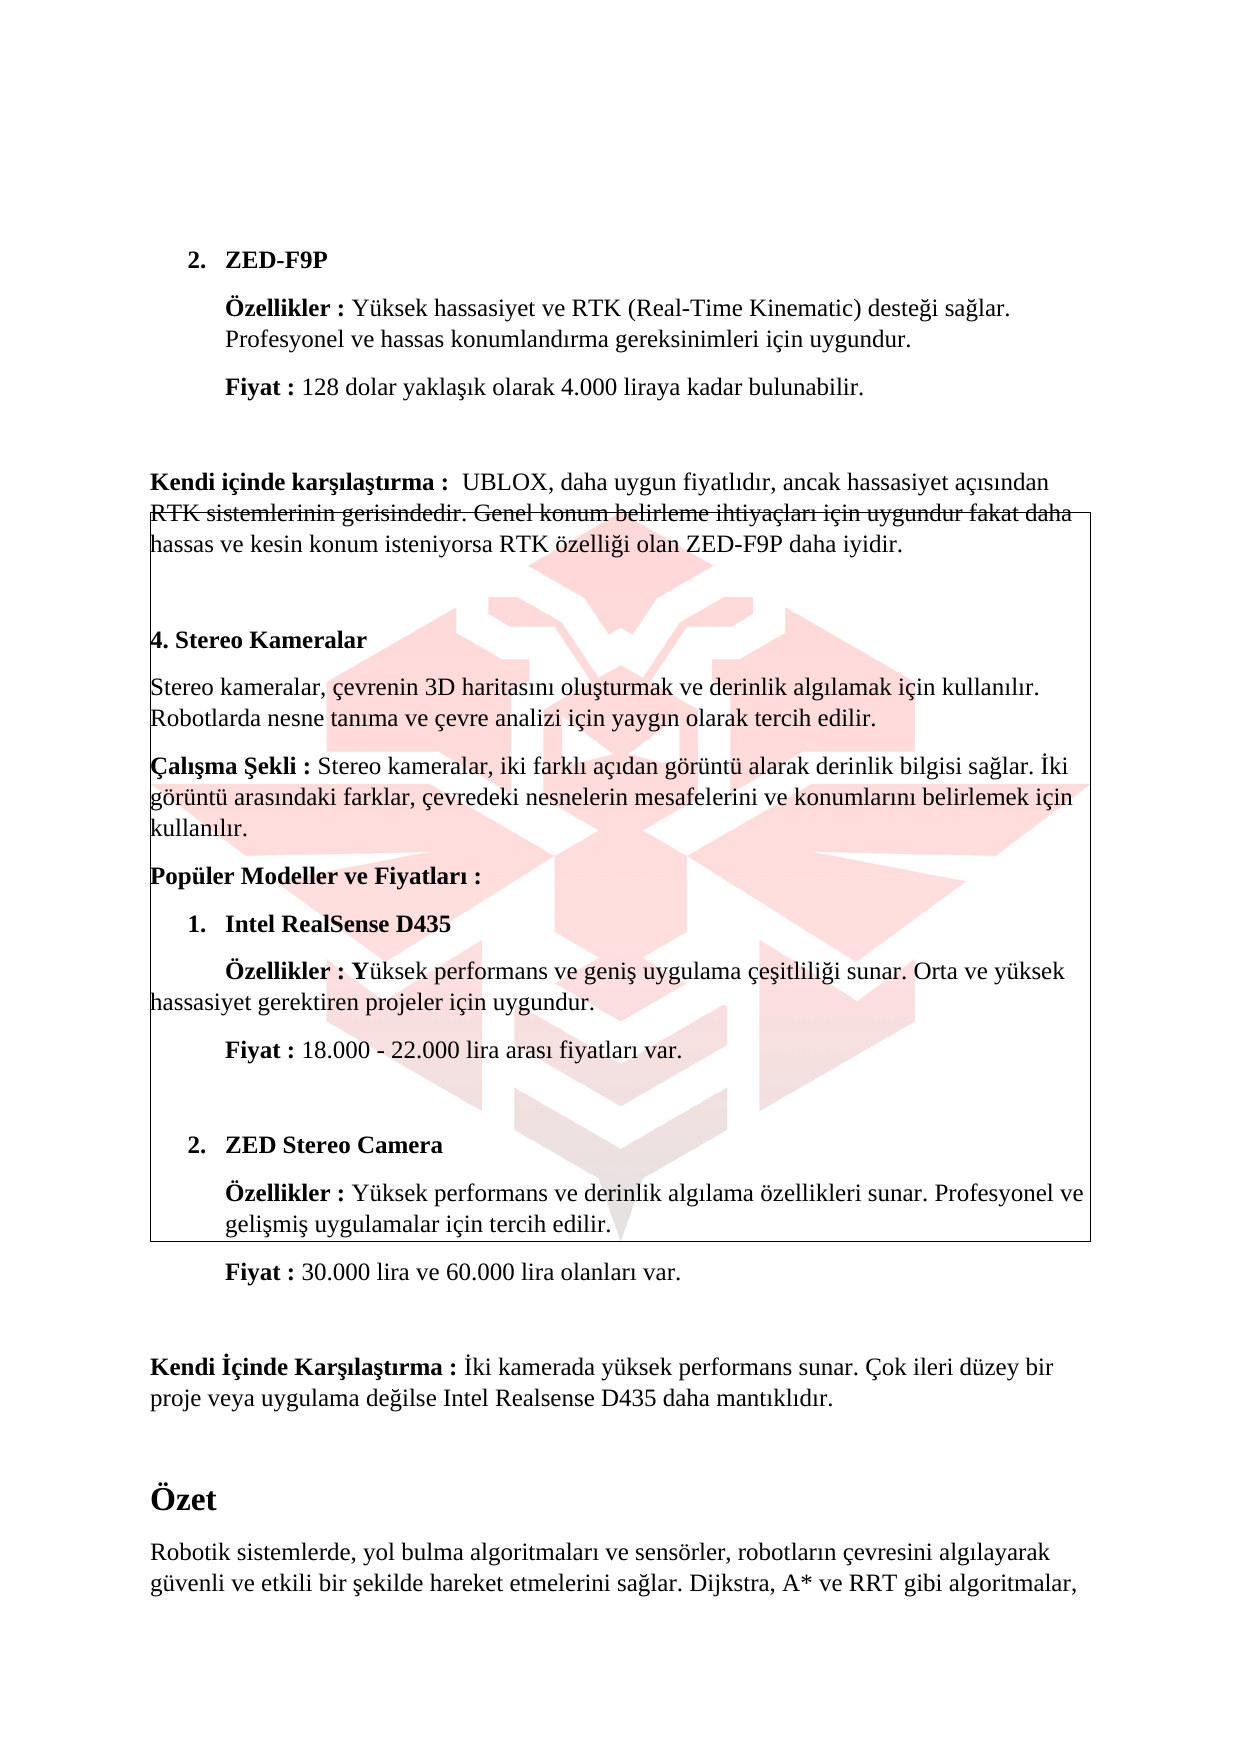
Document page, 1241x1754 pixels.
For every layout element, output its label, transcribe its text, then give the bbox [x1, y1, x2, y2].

text Özet [150, 1479, 1090, 1517]
list Intel RealSense D435 [187, 909, 1090, 937]
text Fiyat : 128 dolar yaklaşık olarak 4.000 liraya kadar bulunabilir. [225, 372, 1090, 401]
text Çalışma Şekli : Stereo kameralar, iki farklı açıdan görüntü alarak derinlik bilgisi sağlar. İki görüntü arasındaki farklar, çevredeki nesnelerin mesafelerini ve konumlarını belirlemek için kullanılır. [150, 751, 1090, 842]
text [150, 1537, 1090, 1597]
list ZED-F9P [187, 245, 1090, 274]
text Popüler Modeller ve Fiyatları : [150, 861, 1090, 890]
text 4. Stereo Kameralar [150, 625, 1090, 653]
text Özellikler : Yüksek performans ve geniş uygulama çeşitliliği sunar. Orta ve yüksek hassasiyet gerektiren projeler için uygundur. [150, 956, 1090, 1016]
text Fiyat : 18.000 - 22.000 lira arası fiyatları var. [150, 1035, 1090, 1064]
text Özellikler : Yüksek hassasiyet ve RTK (Real-Time Kinematic) desteği sağlar. Profesyonel ve hassas konumlandırma gereksinimleri için uygundur. [225, 293, 1090, 353]
text Fiyat : 30.000 lira ve 60.000 lira olanları var. [225, 1257, 1090, 1286]
list ZED Stereo Camera [187, 1131, 1090, 1159]
text Özellikler : Yüksek performans ve derinlik algılama özellikleri sunar. Profesyonel ve gelişmiş uygulamalar için tercih edilir. [225, 1178, 1090, 1238]
text Stereo kameralar, çevrenin 3D haritasını oluşturmak ve derinlik algılamak için kullanılır. Robotlarda nesne tanıma ve çevre analizi için yaygın olarak tercih edilir. [150, 672, 1090, 732]
